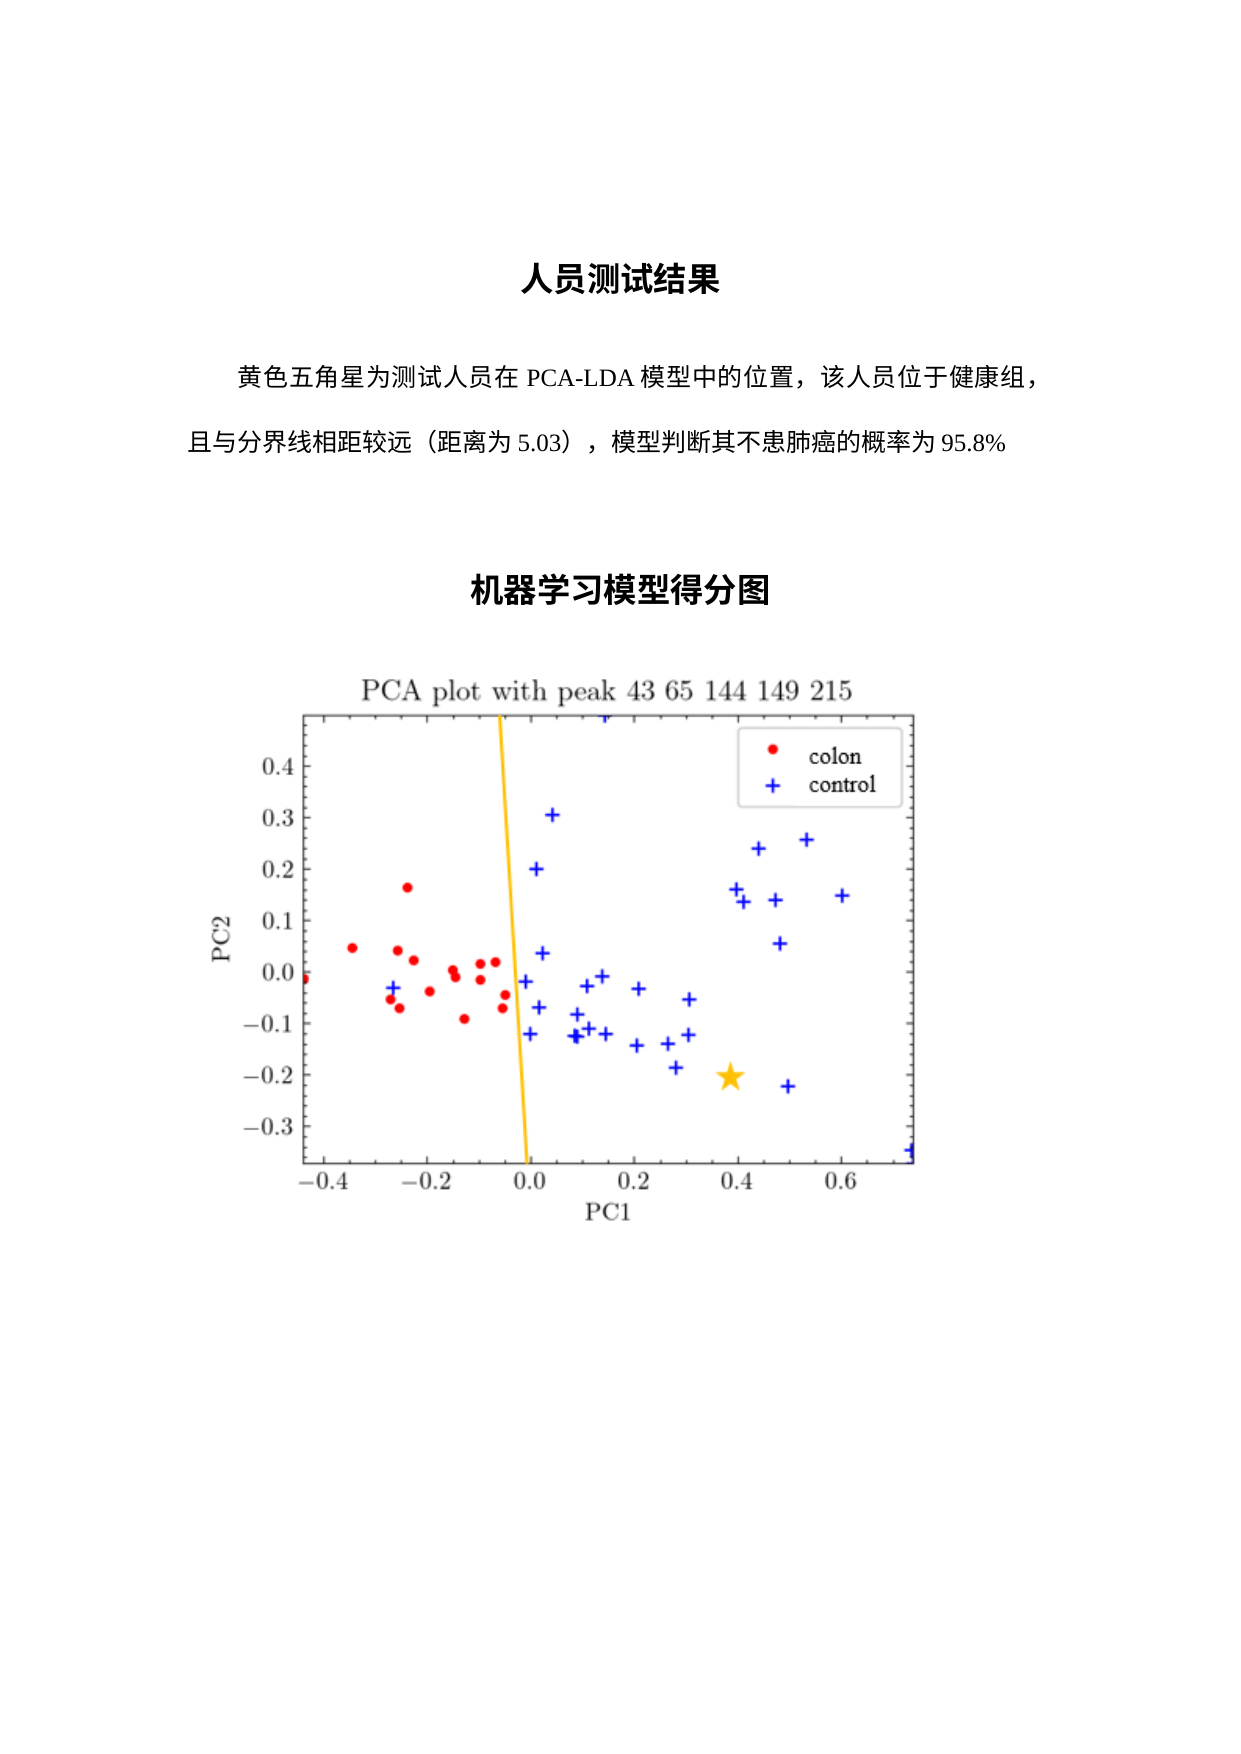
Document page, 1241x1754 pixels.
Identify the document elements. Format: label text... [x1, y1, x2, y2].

text 机器学习模型得分图 [187, 555, 1053, 620]
text 黄色五角星为测试人员在PCA-LDA模型中的位置，该人员位于健康组，且与分界线相距较远（距离为5.03），模型判断其不患肺癌的概率为95.8% [187, 343, 1053, 473]
picture [187, 653, 960, 1238]
text 人员测试结果 [187, 244, 1053, 309]
